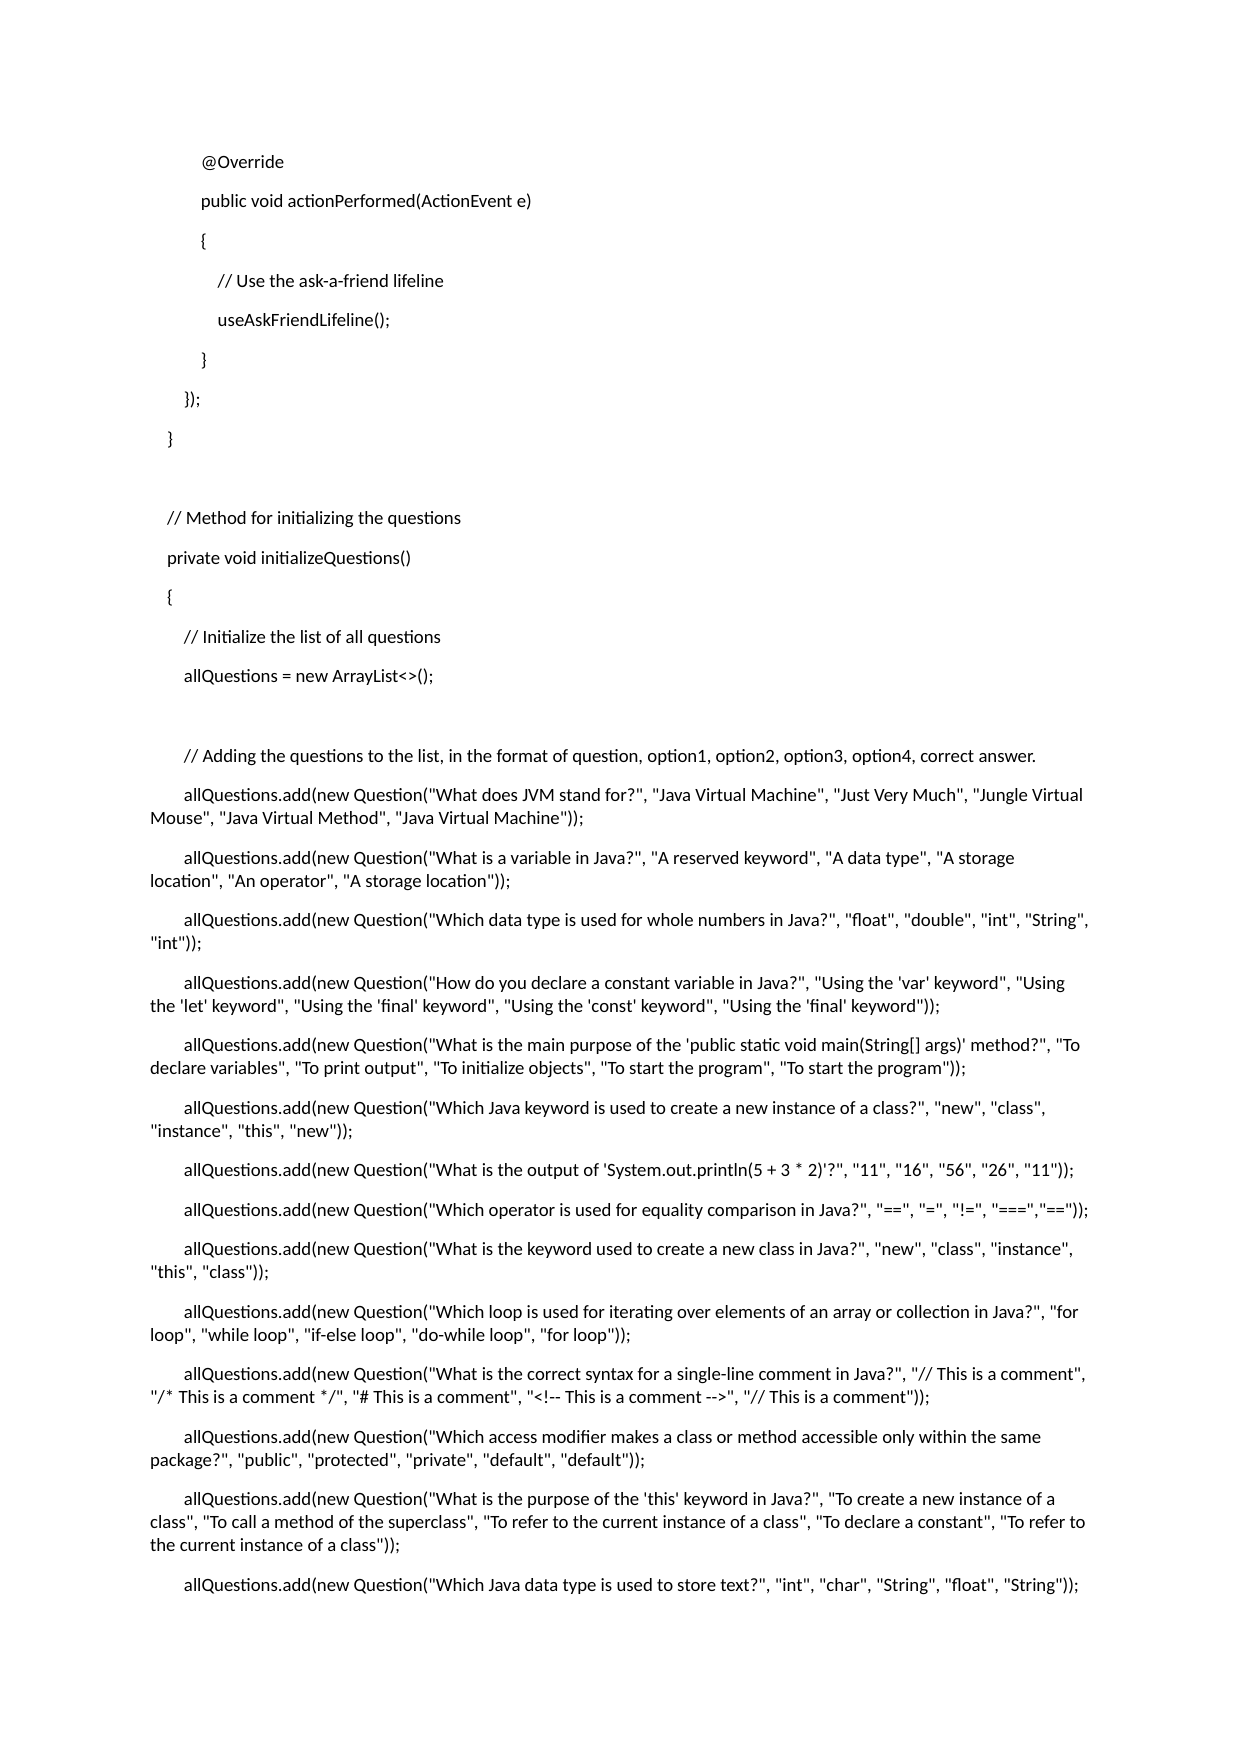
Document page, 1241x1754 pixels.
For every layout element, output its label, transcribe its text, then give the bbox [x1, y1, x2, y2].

text allQuestions.add(new Question("What is the correct syntax for a single-line comment in Java?", "// This is a comment", "/* This is a comment */", "# This is a comment", "<!-- This is a comment -->", "// This is a comment")); [150, 1362, 1090, 1408]
text }); [150, 387, 1090, 410]
text @Override [150, 150, 1090, 173]
text allQuestions.add(new Question("Which Java data type is used to store text?", "int", "char", "String", "float", "String")); [150, 1573, 1090, 1596]
text allQuestions.add(new Question("Which access modifier makes a class or method accessible only within the same package?", "public", "protected", "private", "default", "default")); [150, 1425, 1090, 1471]
text // Initialize the list of all questions [150, 625, 1090, 648]
text } [150, 427, 1090, 450]
text allQuestions.add(new Question("What is the purpose of the 'this' keyword in Java?", "To create a new instance of a class", "To call a method of the superclass", "To refer to the current instance of a class", "To declare a constant", "To refer to the current instance of a class")); [150, 1487, 1090, 1556]
text allQuestions.add(new Question("Which Java keyword is used to create a new instance of a class?", "new", "class", "instance", "this", "new")); [150, 1096, 1090, 1142]
text allQuestions.add(new Question("What is a variable in Java?", "A reserved keyword", "A data type", "A storage location", "An operator", "A storage location")); [150, 846, 1090, 892]
text allQuestions.add(new Question("What is the main purpose of the 'public static void main(String[] args)' method?", "To declare variables", "To print output", "To initialize objects", "To start the program", "To start the program")); [150, 1033, 1090, 1079]
text allQuestions.add(new Question("What does JVM stand for?", "Java Virtual Machine", "Just Very Much", "Jungle Virtual Mouse", "Java Virtual Method", "Java Virtual Machine")); [150, 783, 1090, 829]
text allQuestions.add(new Question("What is the output of 'System.out.println(5 + 3 * 2)'?", "11", "16", "56", "26", "11")); [150, 1158, 1090, 1181]
text allQuestions.add(new Question("Which data type is used for whole numbers in Java?", "float", "double", "int", "String", "int")); [150, 908, 1090, 954]
text useAskFriendLifeline(); [150, 308, 1090, 331]
text public void actionPerformed(ActionEvent e) [150, 189, 1090, 212]
text { [150, 585, 1090, 608]
text private void initializeQuestions() [150, 546, 1090, 569]
text allQuestions.add(new Question("How do you declare a constant variable in Java?", "Using the 'var' keyword", "Using the 'let' keyword", "Using the 'final' keyword", "Using the 'const' keyword", "Using the 'final' keyword")); [150, 971, 1090, 1017]
text // Adding the questions to the list, in the format of question, option1, option2, option3, option4, correct answer. [150, 744, 1090, 767]
text allQuestions.add(new Question("Which operator is used for equality comparison in Java?", "==", "=", "!=", "===","==")); [150, 1198, 1090, 1221]
text // Use the ask-a-friend lifeline [150, 269, 1090, 292]
text } [150, 348, 1090, 371]
text // Method for initializing the questions [150, 506, 1090, 529]
text allQuestions = new ArrayList<>(); [150, 664, 1090, 687]
text allQuestions.add(new Question("What is the keyword used to create a new class in Java?", "new", "class", "instance", "this", "class")); [150, 1237, 1090, 1283]
text { [150, 229, 1090, 252]
text allQuestions.add(new Question("Which loop is used for iterating over elements of an array or collection in Java?", "for loop", "while loop", "if-else loop", "do-while loop", "for loop")); [150, 1300, 1090, 1346]
